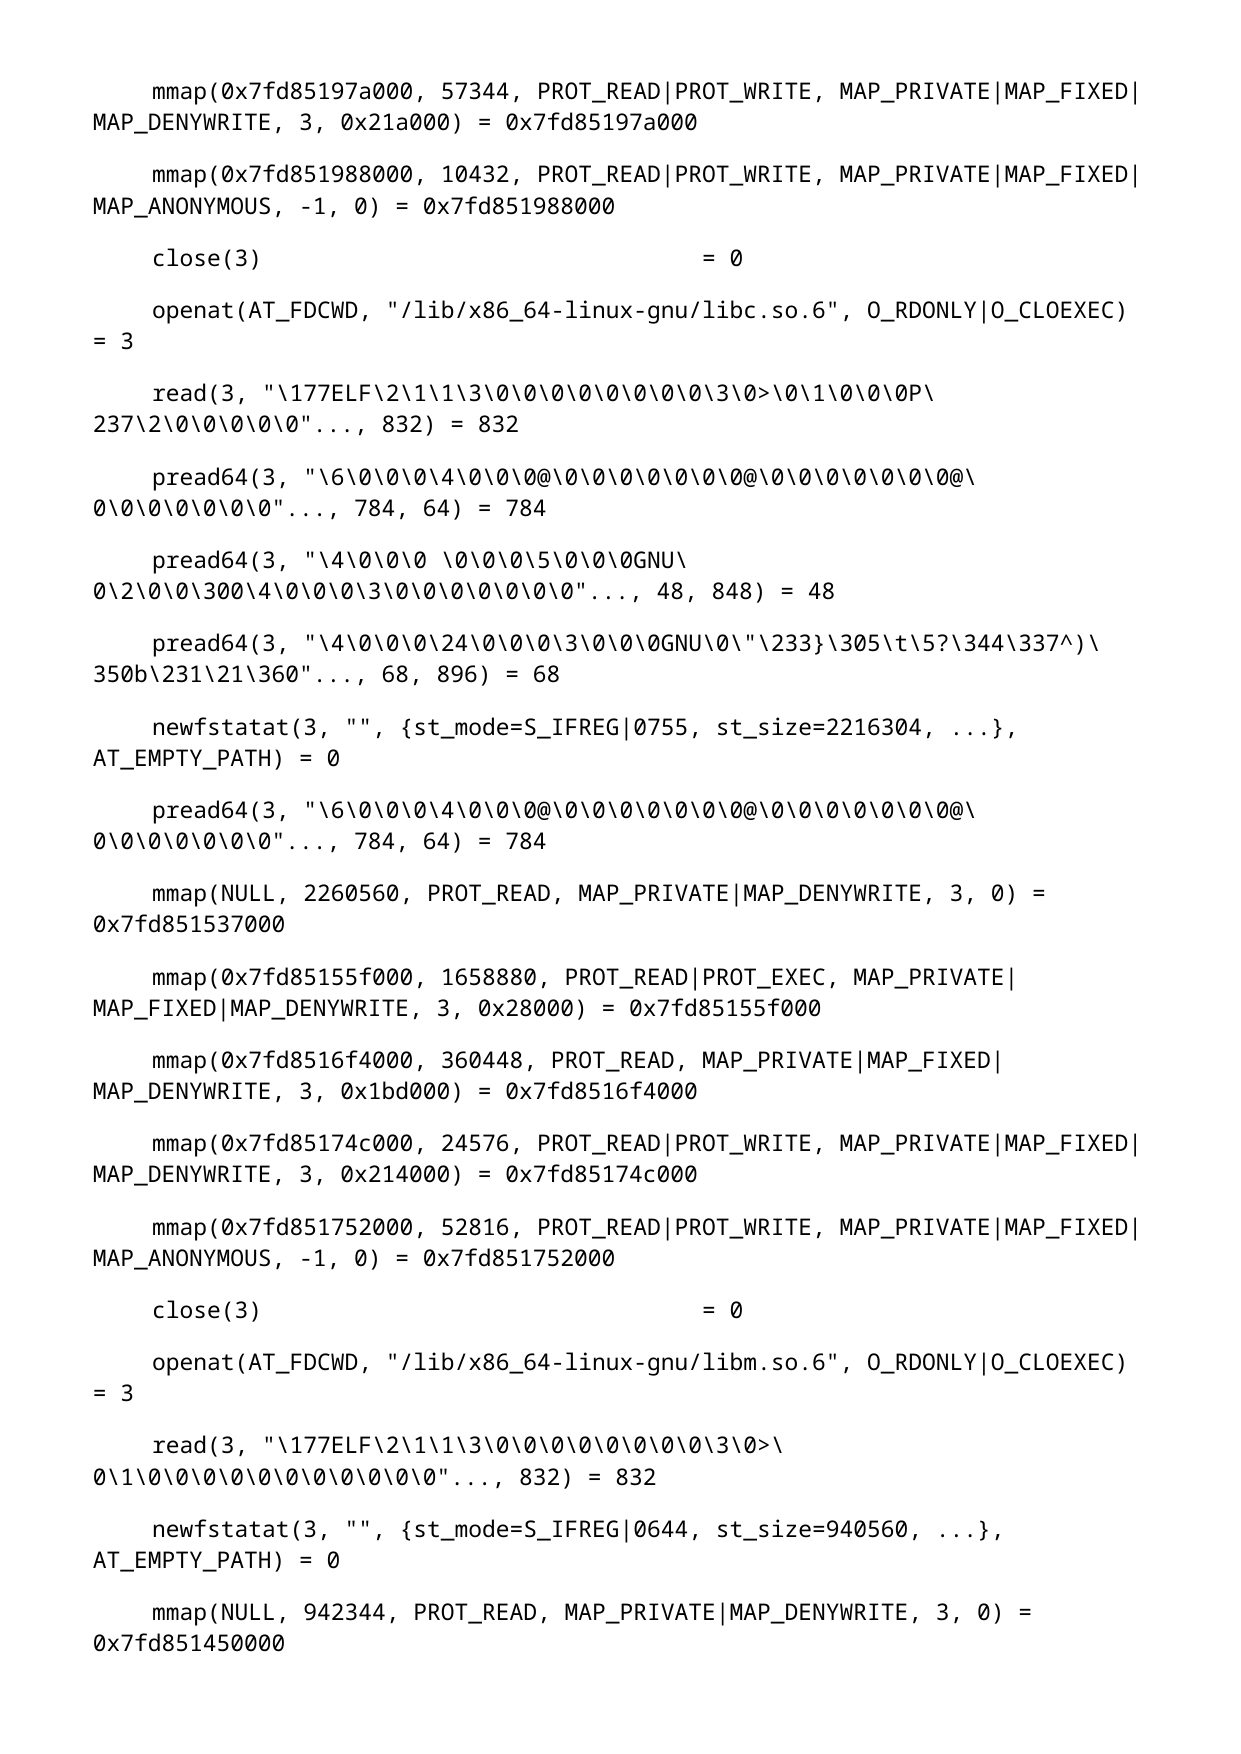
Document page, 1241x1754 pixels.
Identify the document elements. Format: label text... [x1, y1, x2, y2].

text read(3, "\177ELF\2\1\1\3\0\0\0\0\0\0\0\0\3\0>\0\1\0\0\0P\237\2\0\0\0\0\0"..., 832) = 832 [93, 377, 1147, 439]
text close(3) = 0 [93, 1294, 1147, 1325]
text mmap(0x7fd85155f000, 1658880, PROT_READ|PROT_EXEC, MAP_PRIVATE|MAP_FIXED|MAP_DENYWRITE, 3, 0x28000) = 0x7fd85155f000 [93, 960, 1147, 1023]
text pread64(3, "\6\0\0\0\4\0\0\0@\0\0\0\0\0\0\0@\0\0\0\0\0\0\0@\0\0\0\0\0\0\0"..., 784, 64) = 784 [93, 794, 1147, 856]
text pread64(3, "\4\0\0\0 \0\0\0\5\0\0\0GNU\0\2\0\0\300\4\0\0\0\3\0\0\0\0\0\0\0"..., 48, 848) = 48 [93, 544, 1147, 606]
text openat(AT_FDCWD, "/lib/x86_64-linux-gnu/libc.so.6", O_RDONLY|O_CLOEXEC) = 3 [93, 294, 1147, 356]
text read(3, "\177ELF\2\1\1\3\0\0\0\0\0\0\0\0\3\0>\0\1\0\0\0\0\0\0\0\0\0\0\0"..., 832) = 832 [93, 1429, 1147, 1492]
text mmap(NULL, 942344, PROT_READ, MAP_PRIVATE|MAP_DENYWRITE, 3, 0) = 0x7fd851450000 [93, 1596, 1147, 1658]
text mmap(0x7fd85197a000, 57344, PROT_READ|PROT_WRITE, MAP_PRIVATE|MAP_FIXED|MAP_DENYWRITE, 3, 0x21a000) = 0x7fd85197a000 [93, 75, 1147, 137]
text openat(AT_FDCWD, "/lib/x86_64-linux-gnu/libm.so.6", O_RDONLY|O_CLOEXEC) = 3 [93, 1346, 1147, 1408]
text mmap(NULL, 2260560, PROT_READ, MAP_PRIVATE|MAP_DENYWRITE, 3, 0) = 0x7fd851537000 [93, 877, 1147, 939]
text mmap(0x7fd851988000, 10432, PROT_READ|PROT_WRITE, MAP_PRIVATE|MAP_FIXED|MAP_ANONYMOUS, -1, 0) = 0x7fd851988000 [93, 158, 1147, 221]
text mmap(0x7fd85174c000, 24576, PROT_READ|PROT_WRITE, MAP_PRIVATE|MAP_FIXED|MAP_DENYWRITE, 3, 0x214000) = 0x7fd85174c000 [93, 1127, 1147, 1189]
text pread64(3, "\4\0\0\0\24\0\0\0\3\0\0\0GNU\0\"\233}\305\t\5?\344\337^)\350b\231\21\360"..., 68, 896) = 68 [93, 627, 1147, 689]
text close(3) = 0 [93, 242, 1147, 273]
text newfstatat(3, "", {st_mode=S_IFREG|0755, st_size=2216304, ...}, AT_EMPTY_PATH) = 0 [93, 710, 1147, 773]
text mmap(0x7fd851752000, 52816, PROT_READ|PROT_WRITE, MAP_PRIVATE|MAP_FIXED|MAP_ANONYMOUS, -1, 0) = 0x7fd851752000 [93, 1210, 1147, 1273]
text newfstatat(3, "", {st_mode=S_IFREG|0644, st_size=940560, ...}, AT_EMPTY_PATH) = 0 [93, 1512, 1147, 1575]
text mmap(0x7fd8516f4000, 360448, PROT_READ, MAP_PRIVATE|MAP_FIXED|MAP_DENYWRITE, 3, 0x1bd000) = 0x7fd8516f4000 [93, 1044, 1147, 1106]
text pread64(3, "\6\0\0\0\4\0\0\0@\0\0\0\0\0\0\0@\0\0\0\0\0\0\0@\0\0\0\0\0\0\0"..., 784, 64) = 784 [93, 460, 1147, 523]
